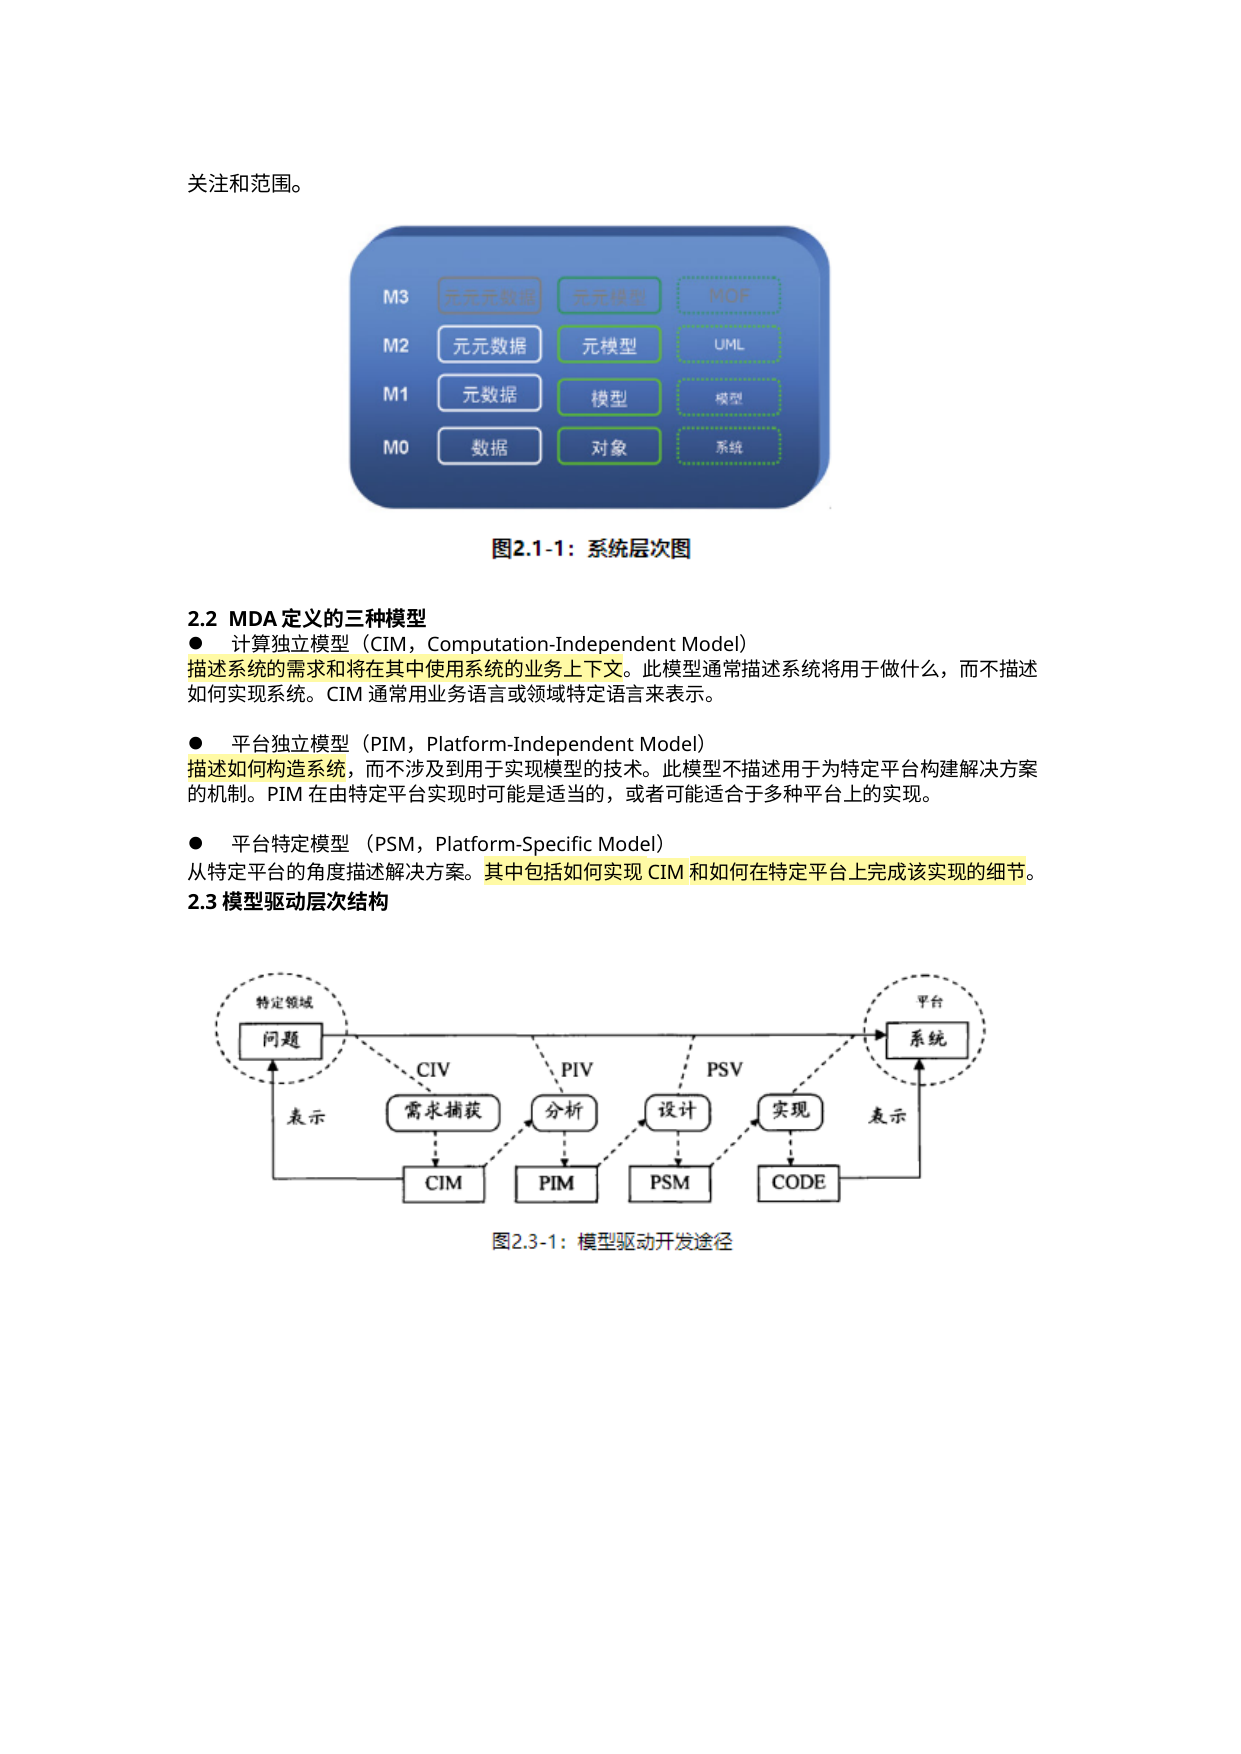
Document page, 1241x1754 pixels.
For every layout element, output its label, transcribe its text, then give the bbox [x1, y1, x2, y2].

text 描述系统的需求和将在其中使用系统的业务上下文。此模型通常描述系统将用于做什么，而不描述如何实现系统。CIM 通常用业务语言或领域特定语言来表示。 [187, 656, 1053, 706]
picture [187, 943, 1053, 1278]
list 平台独立模型（PIM，Platform-Independent Model） [187, 731, 1053, 756]
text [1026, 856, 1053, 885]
picture [324, 198, 916, 578]
text 从特定平台的角度描述解决方案。其中包括如何实现 CIM 和如何在特定平台上完成该实现的细节。 [187, 856, 484, 885]
text 描述如何构造系统，而不涉及到用于实现模型的技术。此模型不描述用于为特定平台构建解决方案的机制。PIM 在由特定平台实现时可能是适当的，或者可能适合于多种平台上的实现。 [187, 756, 1053, 806]
list 计算独立模型（CIM，Computation-Independent Model） [187, 631, 1053, 656]
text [187, 162, 1053, 198]
text 2.2 MDA定义的三种模型 [187, 606, 1053, 631]
list 平台特定模型 （PSM，Platform-Specific Model） [187, 831, 1053, 856]
text 2.3 模型驱动层次结构 [187, 885, 1053, 915]
